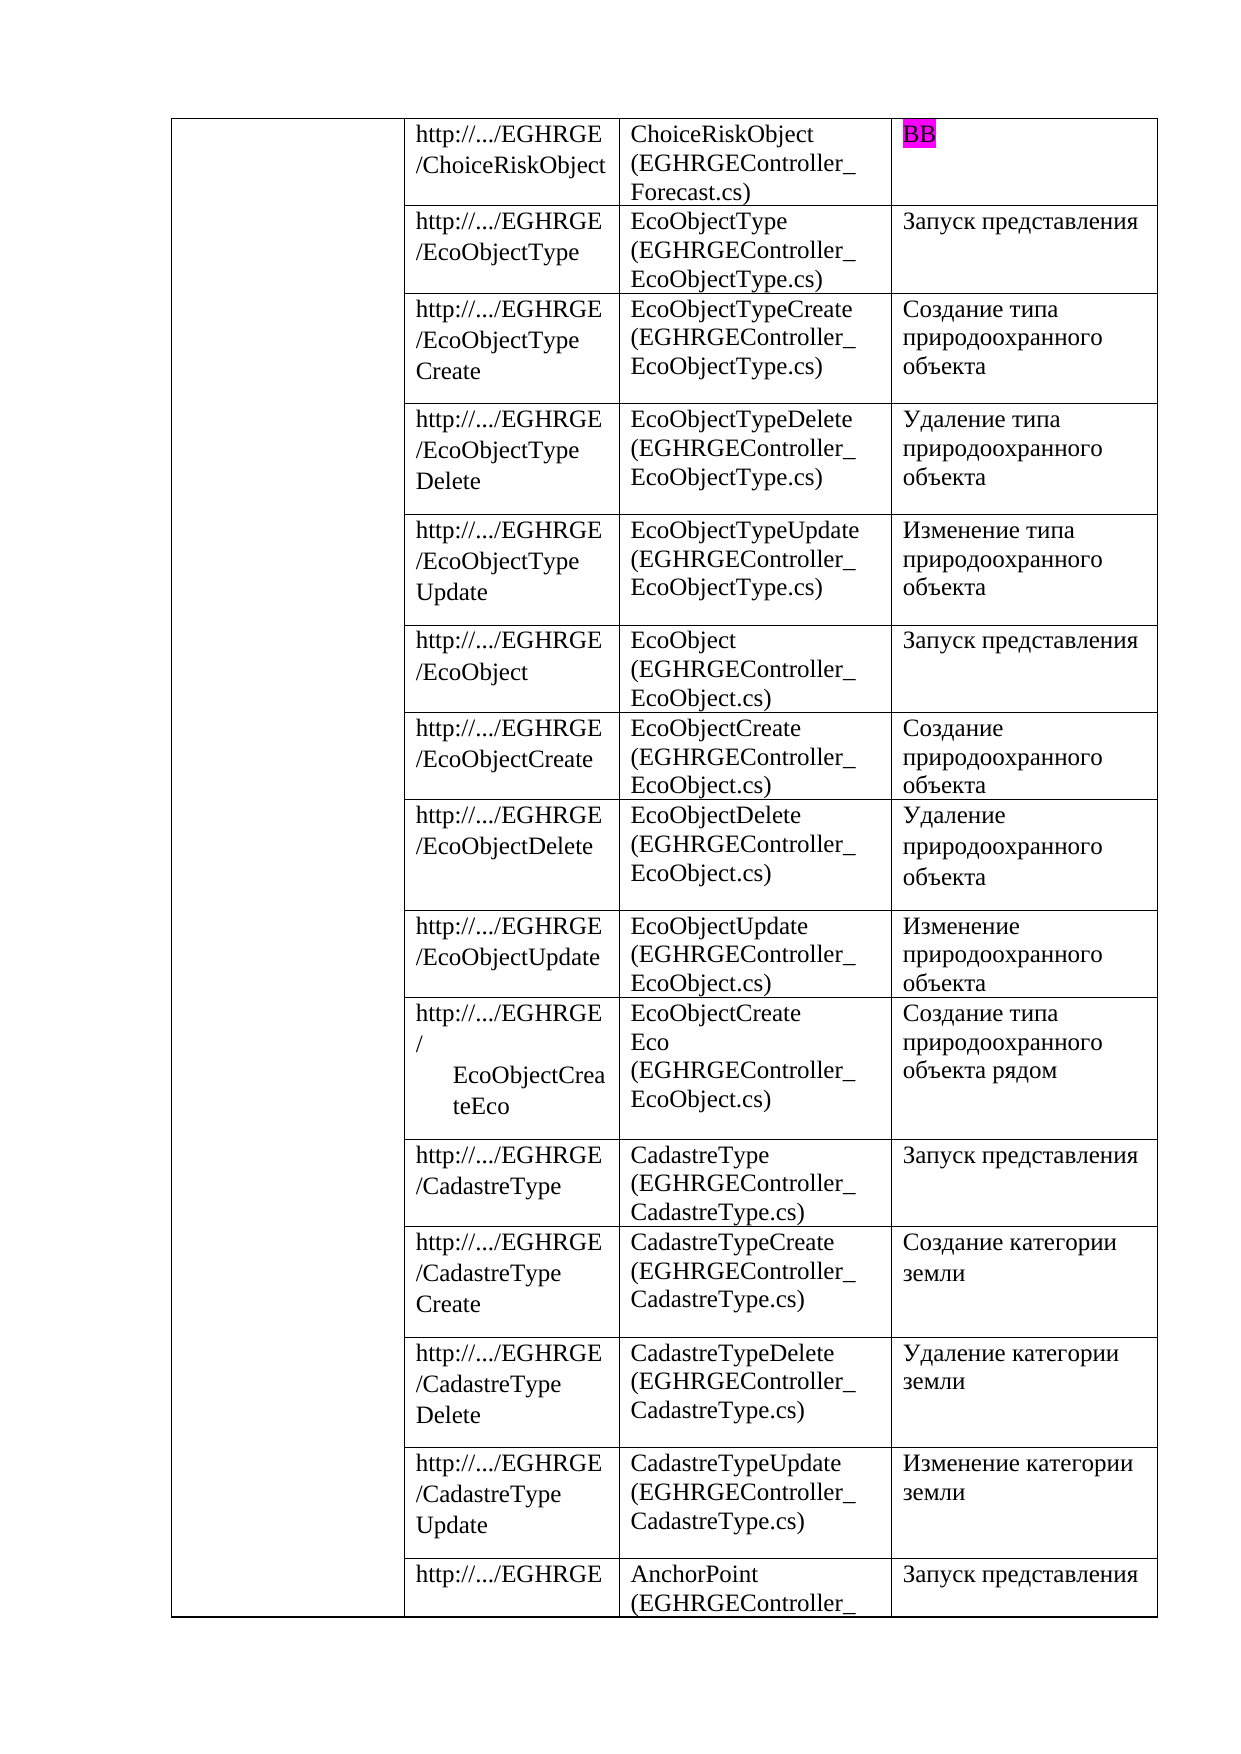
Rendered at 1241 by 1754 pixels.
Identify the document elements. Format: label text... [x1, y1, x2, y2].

table_cell Запуск представления [892, 626, 1157, 712]
table_cell http://.../EGHRGE /EcoObjectType Update [405, 515, 619, 624]
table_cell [620, 1559, 891, 1616]
table_cell EcoObjectCreate (EGHRGEController_ EcoObject.cs) [620, 713, 891, 799]
table_cell ВВ [892, 119, 1157, 205]
table_cell EcoObjectTypeDelete (EGHRGEController_ EcoObjectType.cs) [620, 404, 891, 514]
table_cell Создание категории земли [892, 1227, 1157, 1337]
table_cell Создание типа природоохранного объекта [892, 294, 1157, 403]
table_cell http://.../EGHRGE /EcoObjectType Delete [405, 404, 619, 514]
table_cell Изменение категории земли [892, 1448, 1157, 1558]
table_cell Создание типа природоохранного объекта рядом [892, 998, 1157, 1139]
table_cell CadastreTypeUpdate (EGHRGEController_ CadastreType.cs) [620, 1448, 891, 1558]
table_cell ChoiceRiskObject (EGHRGEController_ Forecast.cs) [620, 119, 891, 205]
table_cell http://.../EGHRGE /CadastreType Update [405, 1448, 619, 1558]
table_cell EcoObjectCreate Eco (EGHRGEController_ EcoObject.cs) [620, 998, 891, 1139]
table_cell CadastreType (EGHRGEController_ CadastreType.cs) [620, 1140, 891, 1226]
table_cell http://.../EGHRGE /CadastreType Delete [405, 1338, 619, 1447]
table_cell http://.../EGHRGE /EcoObjectCreate [405, 713, 619, 799]
table_cell EcoObjectTypeCreate (EGHRGEController_ EcoObjectType.cs) [620, 294, 891, 403]
table_cell http://.../EGHRGE /EcoObjectDelete [405, 800, 619, 910]
table_cell Создание природоохранного объекта [892, 713, 1157, 799]
table_cell Удаление природоохранного объекта [892, 800, 1157, 910]
table_cell http://.../EGHRGE /EcoObjectType [405, 206, 619, 293]
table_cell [892, 1559, 1157, 1616]
table_cell http://.../EGHRGE /EcoObjectCreateEco [405, 998, 619, 1139]
table_cell EcoObjectDelete (EGHRGEController_ EcoObject.cs) [620, 800, 891, 910]
table_cell Запуск представления [892, 206, 1157, 293]
table_cell http://.../EGHRGE /EcoObject [405, 626, 619, 712]
table_cell http://.../EGHRGE /EcoObjectType Create [405, 294, 619, 403]
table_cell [405, 1559, 619, 1616]
table_cell http://.../EGHRGE /CadastreType Create [405, 1227, 619, 1337]
table_cell http://.../EGHRGE /CadastreType [405, 1140, 619, 1226]
table_cell Удаление типа природоохранного объекта [892, 404, 1157, 514]
table_cell Удаление категории земли [892, 1338, 1157, 1447]
table_cell EcoObjectUpdate (EGHRGEController_ EcoObject.cs) [620, 911, 891, 997]
table_cell http://.../EGHRGE /ChoiceRiskObject [405, 119, 619, 205]
table_cell EcoObjectType (EGHRGEController_ EcoObjectType.cs) [620, 206, 891, 293]
table_cell Изменение природоохранного объекта [892, 911, 1157, 997]
table_cell CadastreTypeDelete (EGHRGEController_ CadastreType.cs) [620, 1338, 891, 1447]
table_cell CadastreTypeCreate (EGHRGEController_ CadastreType.cs) [620, 1227, 891, 1337]
table_cell EcoObjectTypeUpdate (EGHRGEController_ EcoObjectType.cs) [620, 515, 891, 624]
table_cell Запуск представления [892, 1140, 1157, 1226]
table_cell Изменение типа природоохранного объекта [892, 515, 1157, 624]
table_cell EcoObject (EGHRGEController_ EcoObject.cs) [620, 626, 891, 712]
table_cell http://.../EGHRGE /EcoObjectUpdate [405, 911, 619, 997]
